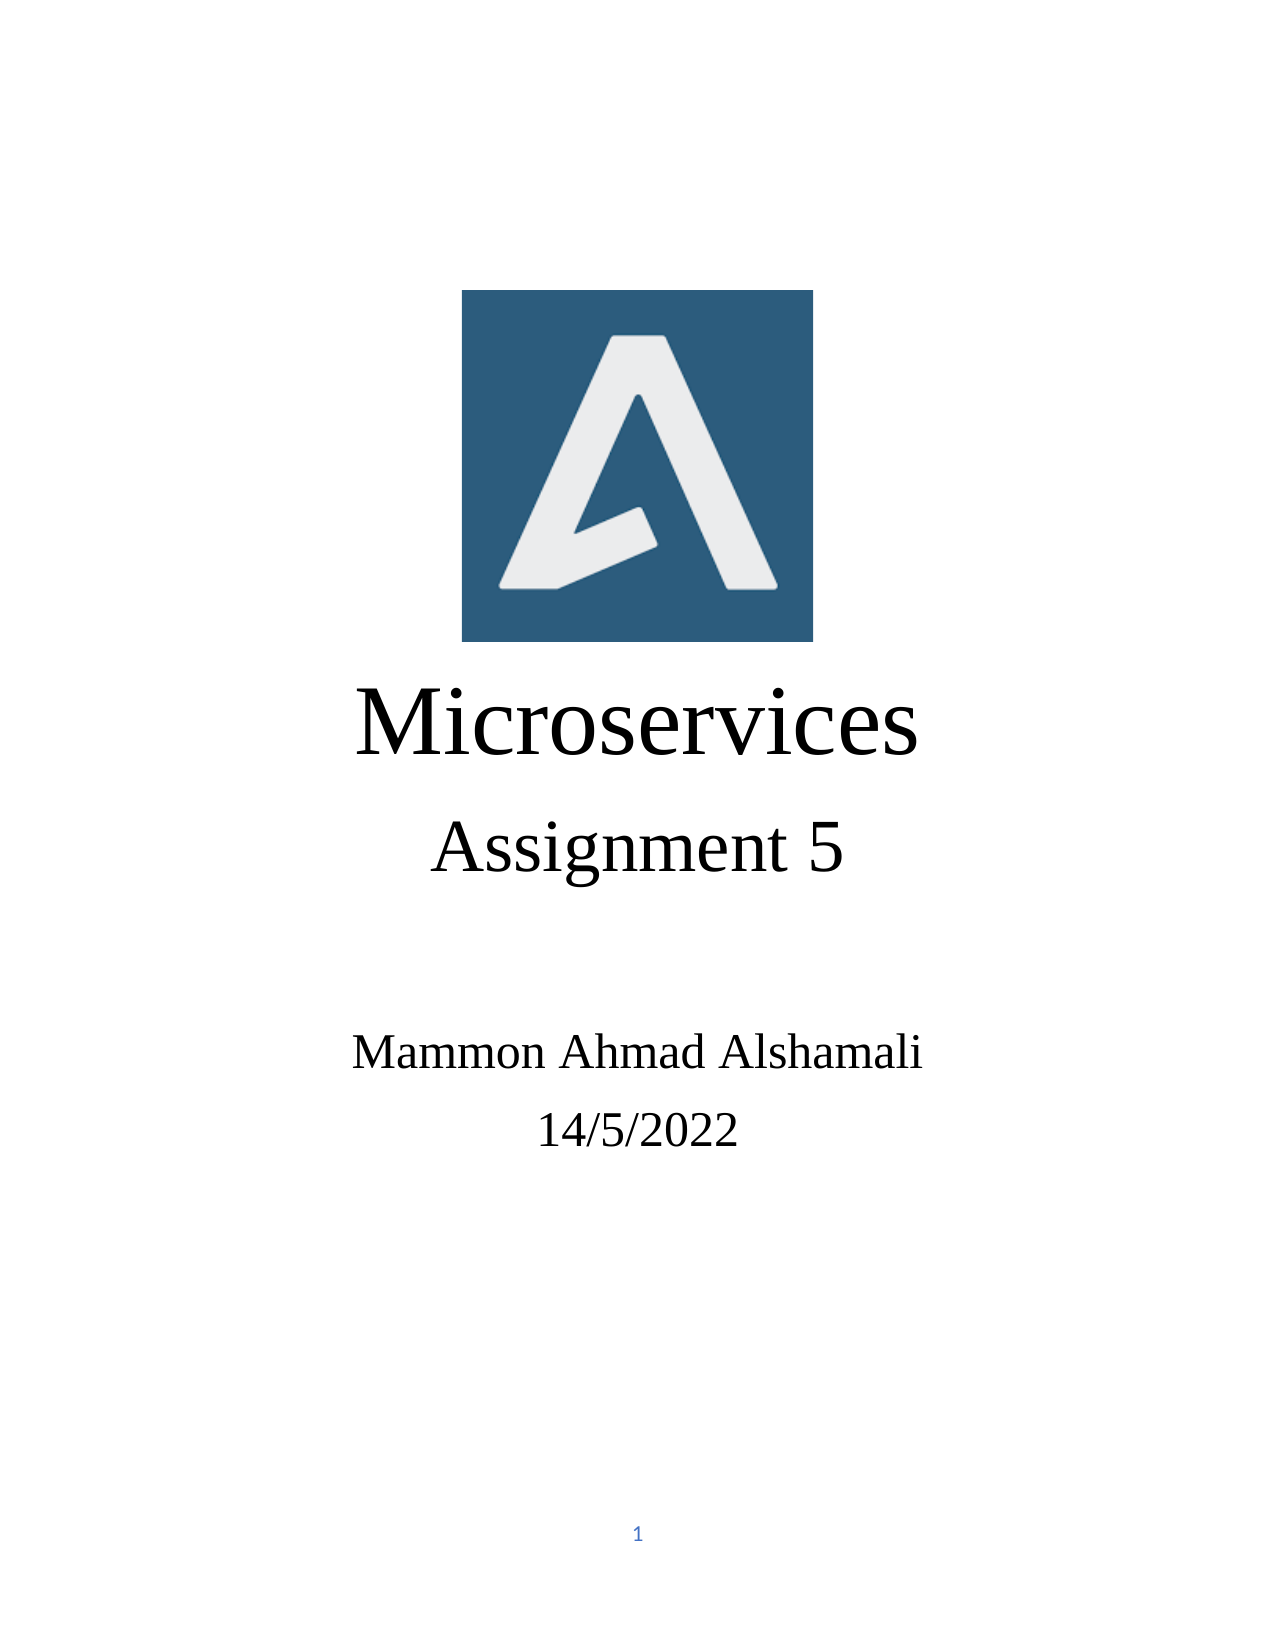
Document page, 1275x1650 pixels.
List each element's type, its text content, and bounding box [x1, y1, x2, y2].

text Assignment 5 [150, 802, 1125, 888]
text Mammon Ahmad Alshamali [150, 1021, 1125, 1079]
text 14/5/2022 [150, 1100, 1125, 1158]
picture [461, 290, 814, 642]
text Microservices [150, 661, 1125, 776]
